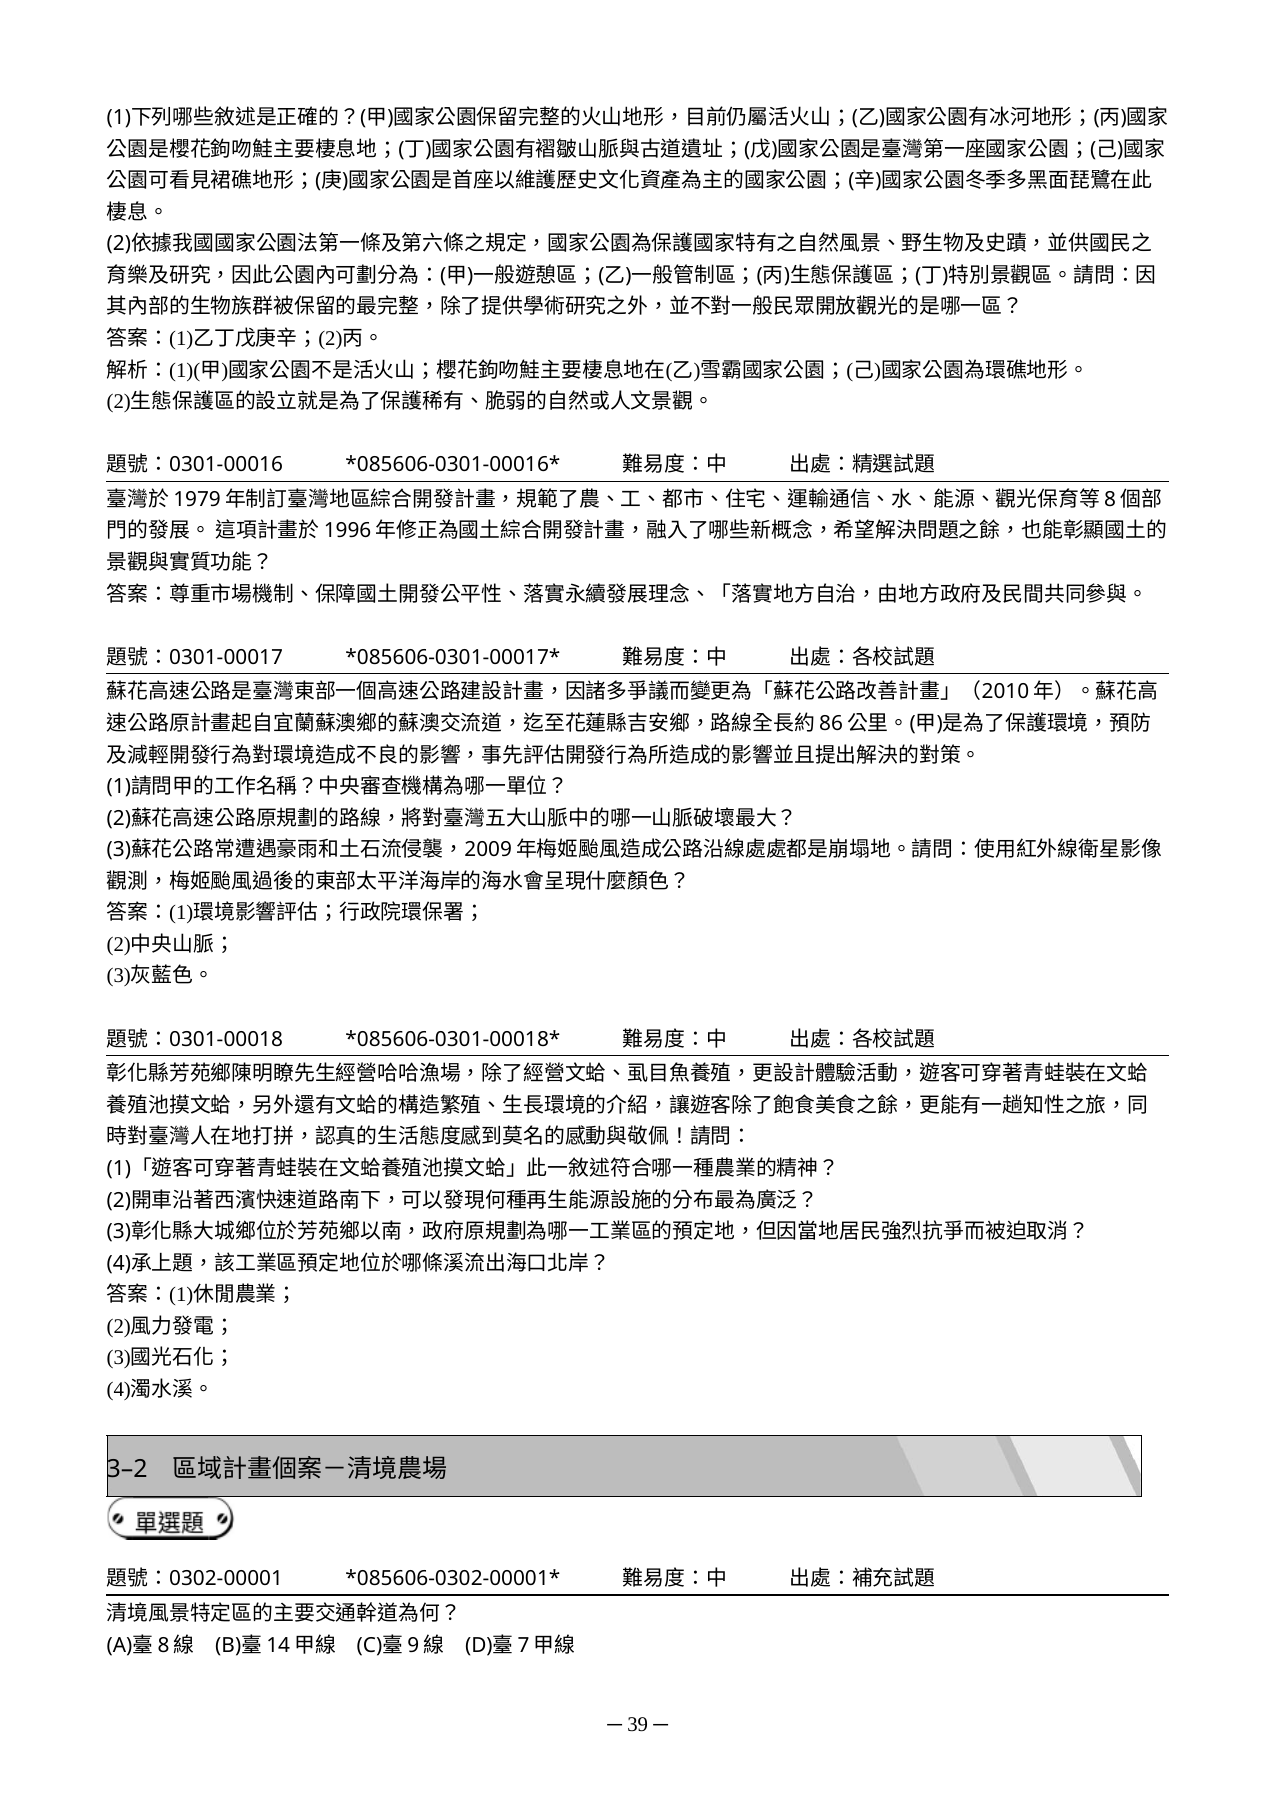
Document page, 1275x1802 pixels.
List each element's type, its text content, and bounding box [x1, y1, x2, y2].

text 答案：(1)環境影響評估；行政院環保署； (2)中央山脈； (3)灰藍色。 [106, 895, 1169, 990]
text 題號：0301-00016 *085606-0301-00016* 難易度：中 出處：精選試題 [106, 447, 1169, 481]
text 答案：(1)乙丁戊庚辛；(2)丙。 [106, 321, 1169, 352]
text 3–2 區域計畫個案－清境農場 [106, 1435, 1169, 1498]
text 答案：尊重市場機制、保障國土開發公平性、落實永續發展理念、「落實地方自治，由地方政府及民間共同參與。 [106, 576, 1169, 608]
text 蘇花高速公路是臺灣東部一個高速公路建設計畫，因諸多爭議而變更為「蘇花公路改善計畫」（2010年）。蘇花高速公路原計畫起自宜蘭蘇澳鄉的蘇澳交流道，迄至花蓮縣吉安鄉，路線全長約86公里。(甲)是為了保護環境，預防及減輕開發行為對環境造成不良的影響，事先評估開發行為所造成的影響並且提出解決的對策。 (1)請問甲的工作名稱？中央審查機構為哪一單位？ (2)蘇花高速公路原規劃的路線，將對臺灣五大山脈中的哪一山脈破壞最大？ (3)蘇花公路常遭遇豪雨和土石流侵襲，2009年梅姬颱風造成公路沿線處處都是崩塌地。請問：使用紅外線衛星影像觀測，梅姬颱風過後的東部太平洋海岸的海水會呈現什麼顏色？ [106, 674, 1169, 895]
text 答案：(1)休閒農業； (2)風力發電； (3)國光石化； (4)濁水溪。 [106, 1277, 1169, 1403]
text 彰化縣芳苑鄉陳明瞭先生經營哈哈漁場，除了經營文蛤、虱目魚養殖，更設計體驗活動，遊客可穿著青蛙裝在文蛤養殖池摸文蛤，另外還有文蛤的構造繁殖、生長環境的介紹，讓遊客除了飽食美食之餘，更能有一趟知性之旅，同時對臺灣人在地打拼，認真的生活態度感到莫名的感動與敬佩！請問： (1)「遊客可穿著青蛙裝在文蛤養殖池摸文蛤」此一敘述符合哪一種農業的精神？ (2)開車沿著西濱快速道路南下，可以發現何種再生能源設施的分布最為廣泛？ (3)彰化縣大城鄉位於芳苑鄉以南，政府原規劃為哪一工業區的預定地，但因當地居民強烈抗爭而被迫取消？ (4)承上題，該工業區預定地位於哪條溪流出海口北岸？ [106, 1056, 1169, 1277]
text 臺灣於1979年制訂臺灣地區綜合開發計畫，規範了農、工、都市、住宅、運輸通信、水、能源、觀光保育等8個部門的發展。 這項計畫於1996年修正為國土綜合開發計畫，融入了哪些新概念，希望解決問題之餘，也能彰顯國土的景觀與實質功能？ [106, 482, 1169, 576]
text 清境風景特定區的主要交通幹道為何？ (A)臺8線 (B)臺線 (C)臺9線 (D)臺線 [106, 1596, 1169, 1659]
text 題號：0301-00017 *085606-0301-00017* 難易度：中 出處：各校試題 [106, 639, 1169, 673]
text 題號：0302-00001 *085606-0302-00001* 難易度：中 出處：補充試題 [106, 1561, 1169, 1594]
text 題號：0301-00018 *085606-0301-00018* 難易度：中 出處：各校試題 [106, 1021, 1169, 1055]
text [106, 100, 1169, 321]
text 解析：(1)(甲)國家公園不是活火山；櫻花鉤吻鮭主要棲息地在(乙)雪霸國家公園；(己)國家公園為環礁地形。 (2)生態保護區的設立就是為了保護稀有、脆弱的自然或人文景觀。 [106, 352, 1169, 415]
